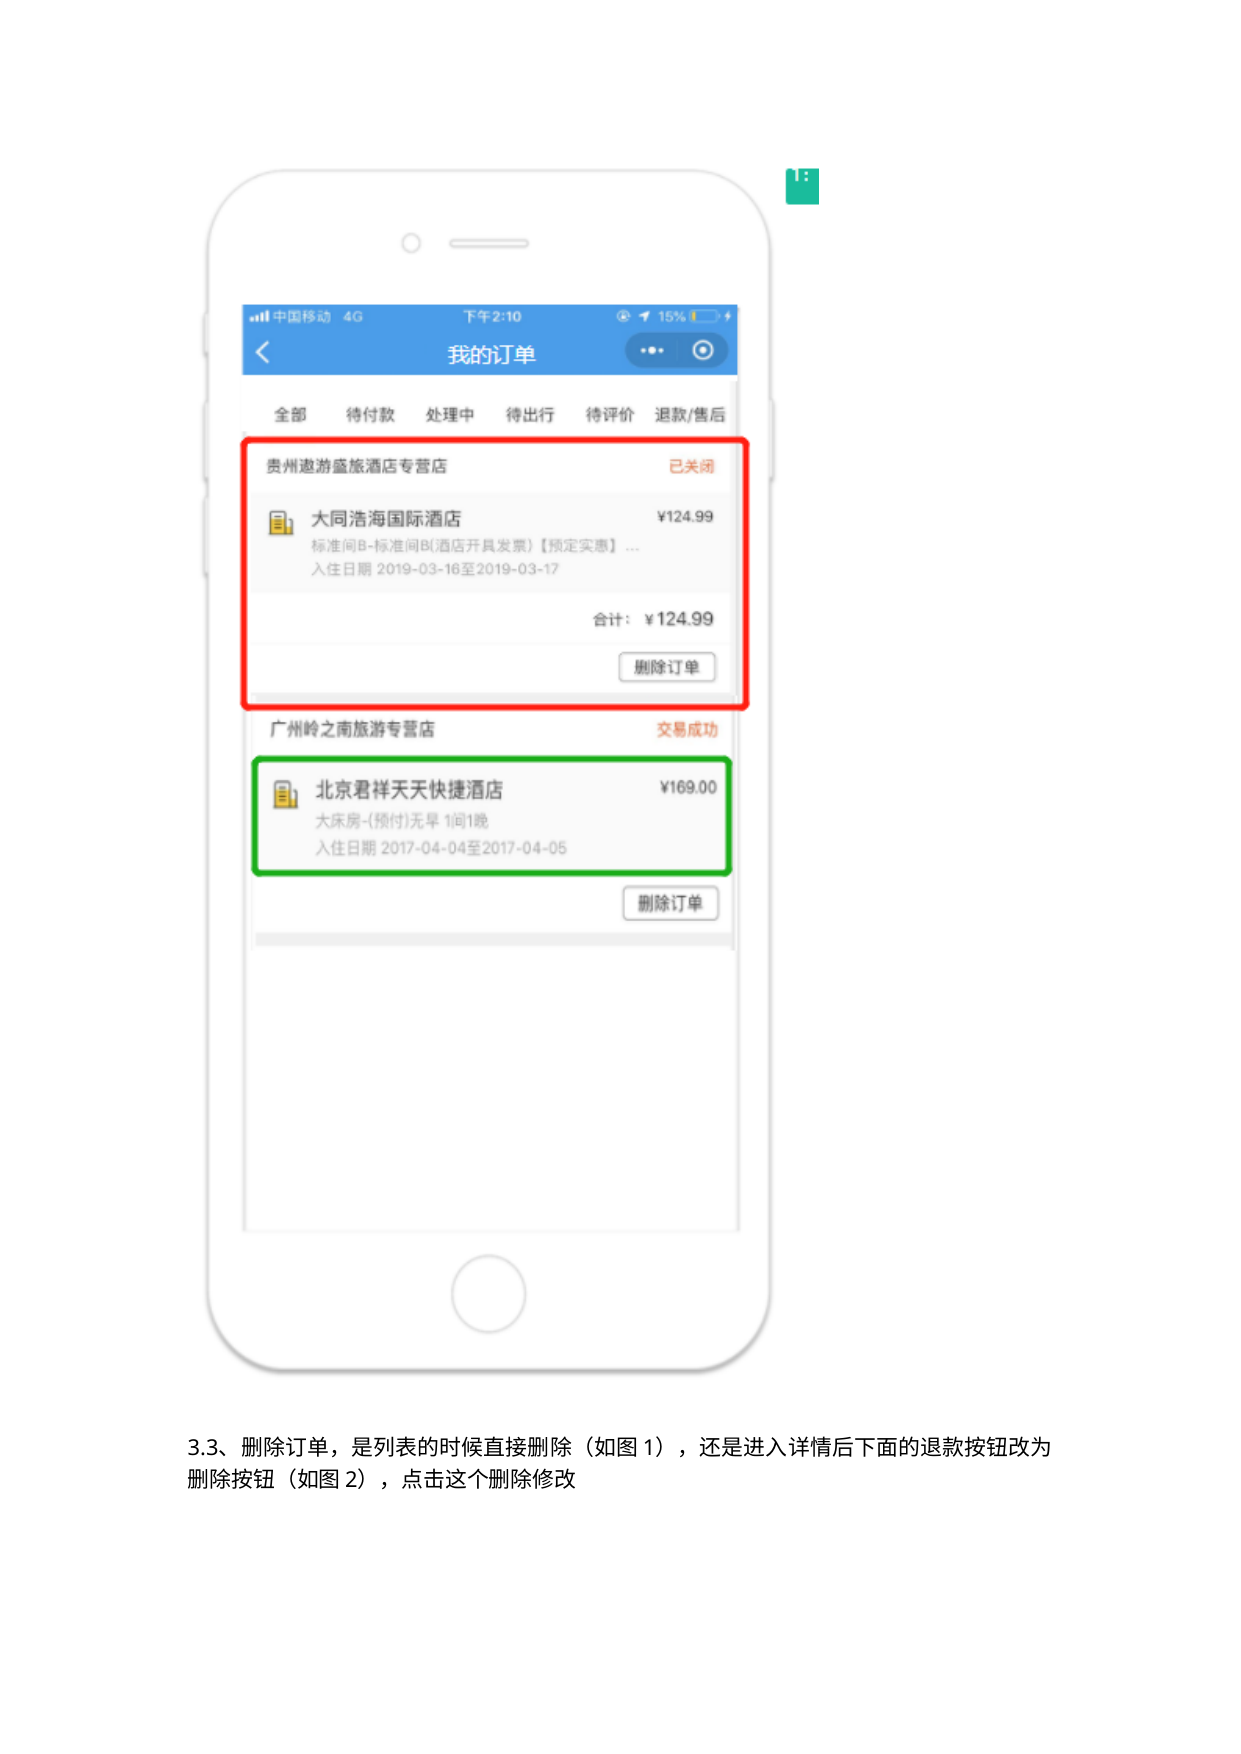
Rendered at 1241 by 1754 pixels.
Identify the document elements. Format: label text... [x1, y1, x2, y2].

text 3.3、删除订单，是列表的时候直接删除（如图1），还是进入详情后下面的退款按钮改为删除按钮（如图2），点击这个删除修改 [187, 1429, 1053, 1494]
picture [187, 162, 819, 1420]
